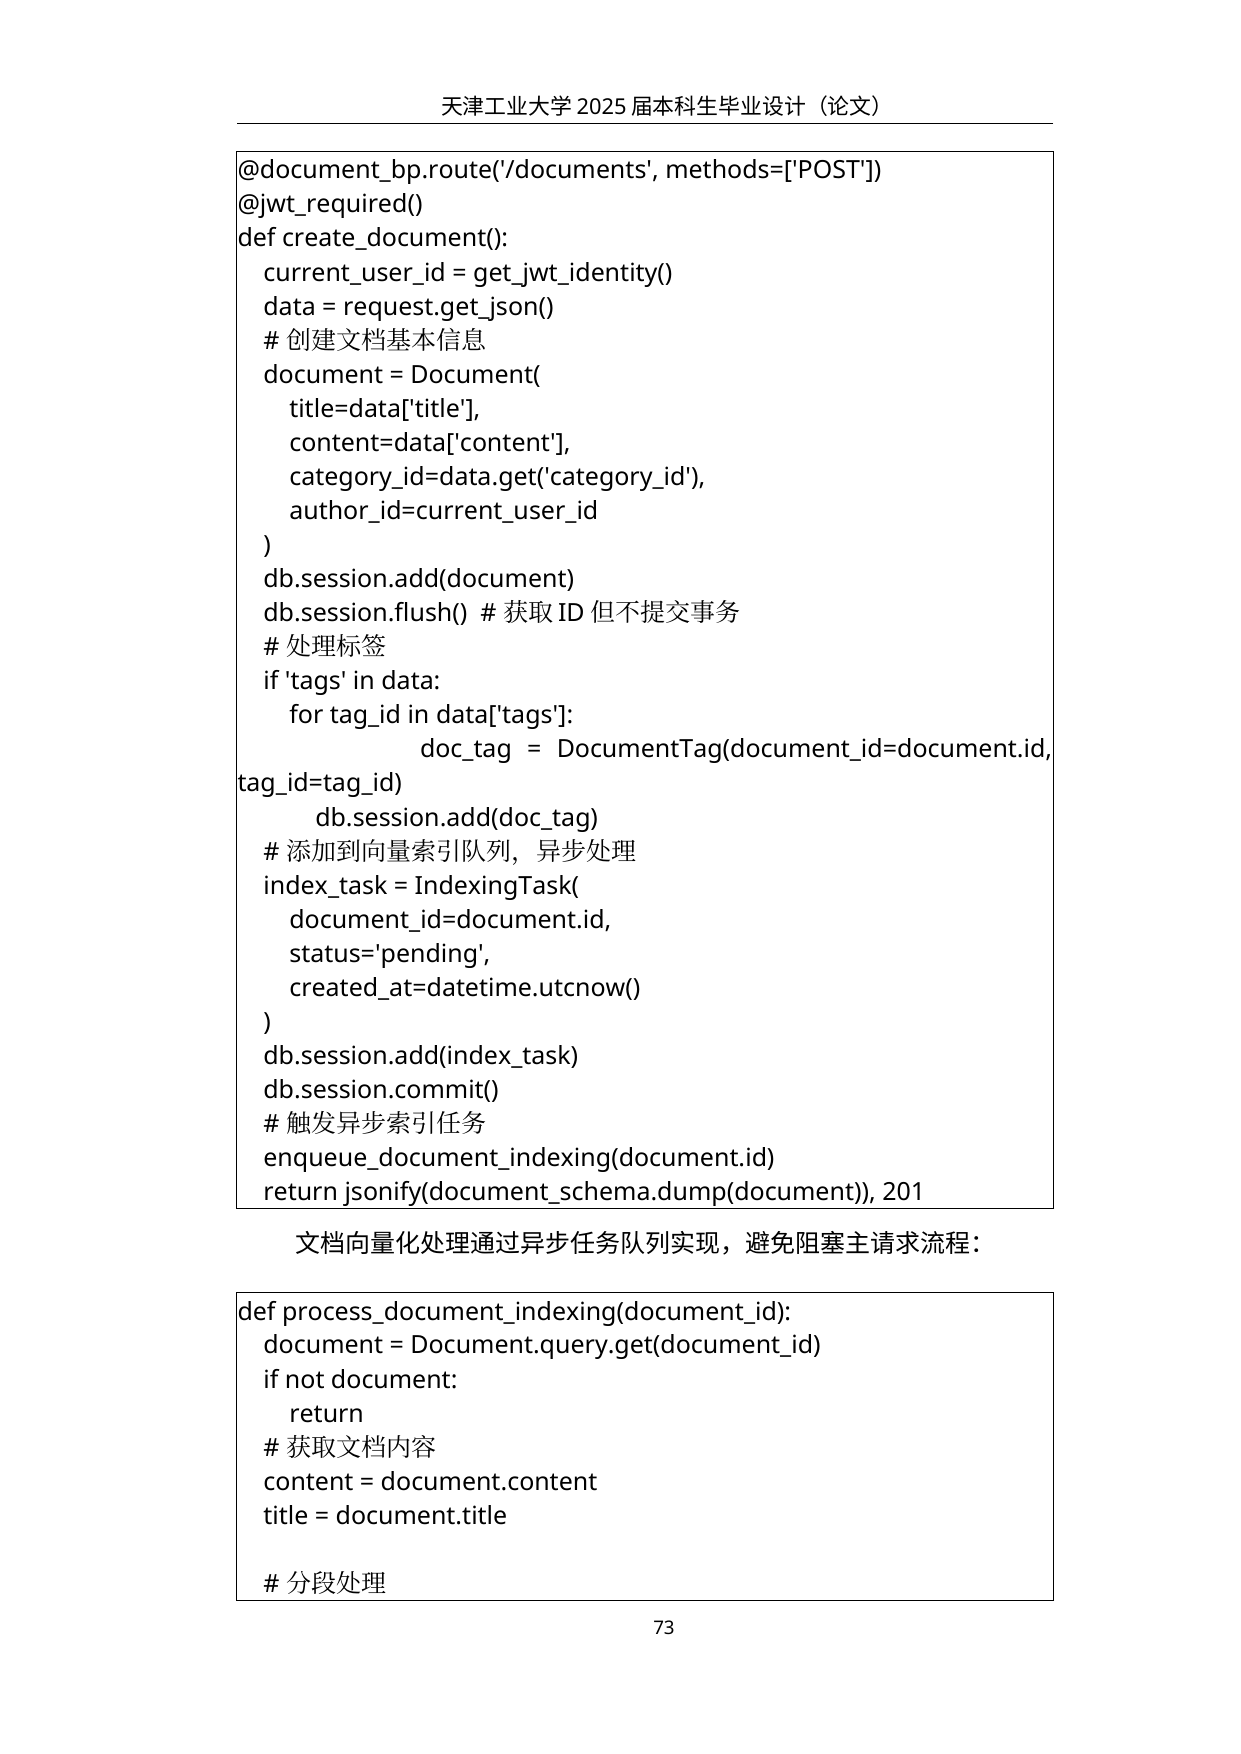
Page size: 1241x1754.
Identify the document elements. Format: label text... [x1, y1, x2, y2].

text 文档向量化处理通过异步任务队列实现，避免阻塞主请求流程： [237, 1209, 1053, 1274]
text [237, 1293, 1053, 1600]
text @document_bp.route('/documents', methods=['POST']) @jwt_required() def create_document(): current_user_id = get_jwt_identity() data = request.get_json() # 创建文档基本信息 document = Document( title=data['title'], content=data['content'], category_id=data.get('category_id'), author_id=current_user_id ) db.session.add(document) db.session.flush() # 获取ID但不提交事务 # 处理标签 if 'tags' in data: for tag_id in data['tags']: doc_tag = DocumentTag(document_id=document.id, tag_id=tag_id) db.session.add(doc_tag) # 添加到向量索引队列，异步处理 index_task = IndexingTask( document_id=document.id, status='pending', created_at=datetime.utcnow() ) db.session.add(index_task) db.session.commit() # 触发异步索引任务 enqueue_document_indexing(document.id) return jsonify(document_schema.dump(document)), 201 [237, 152, 1053, 1208]
